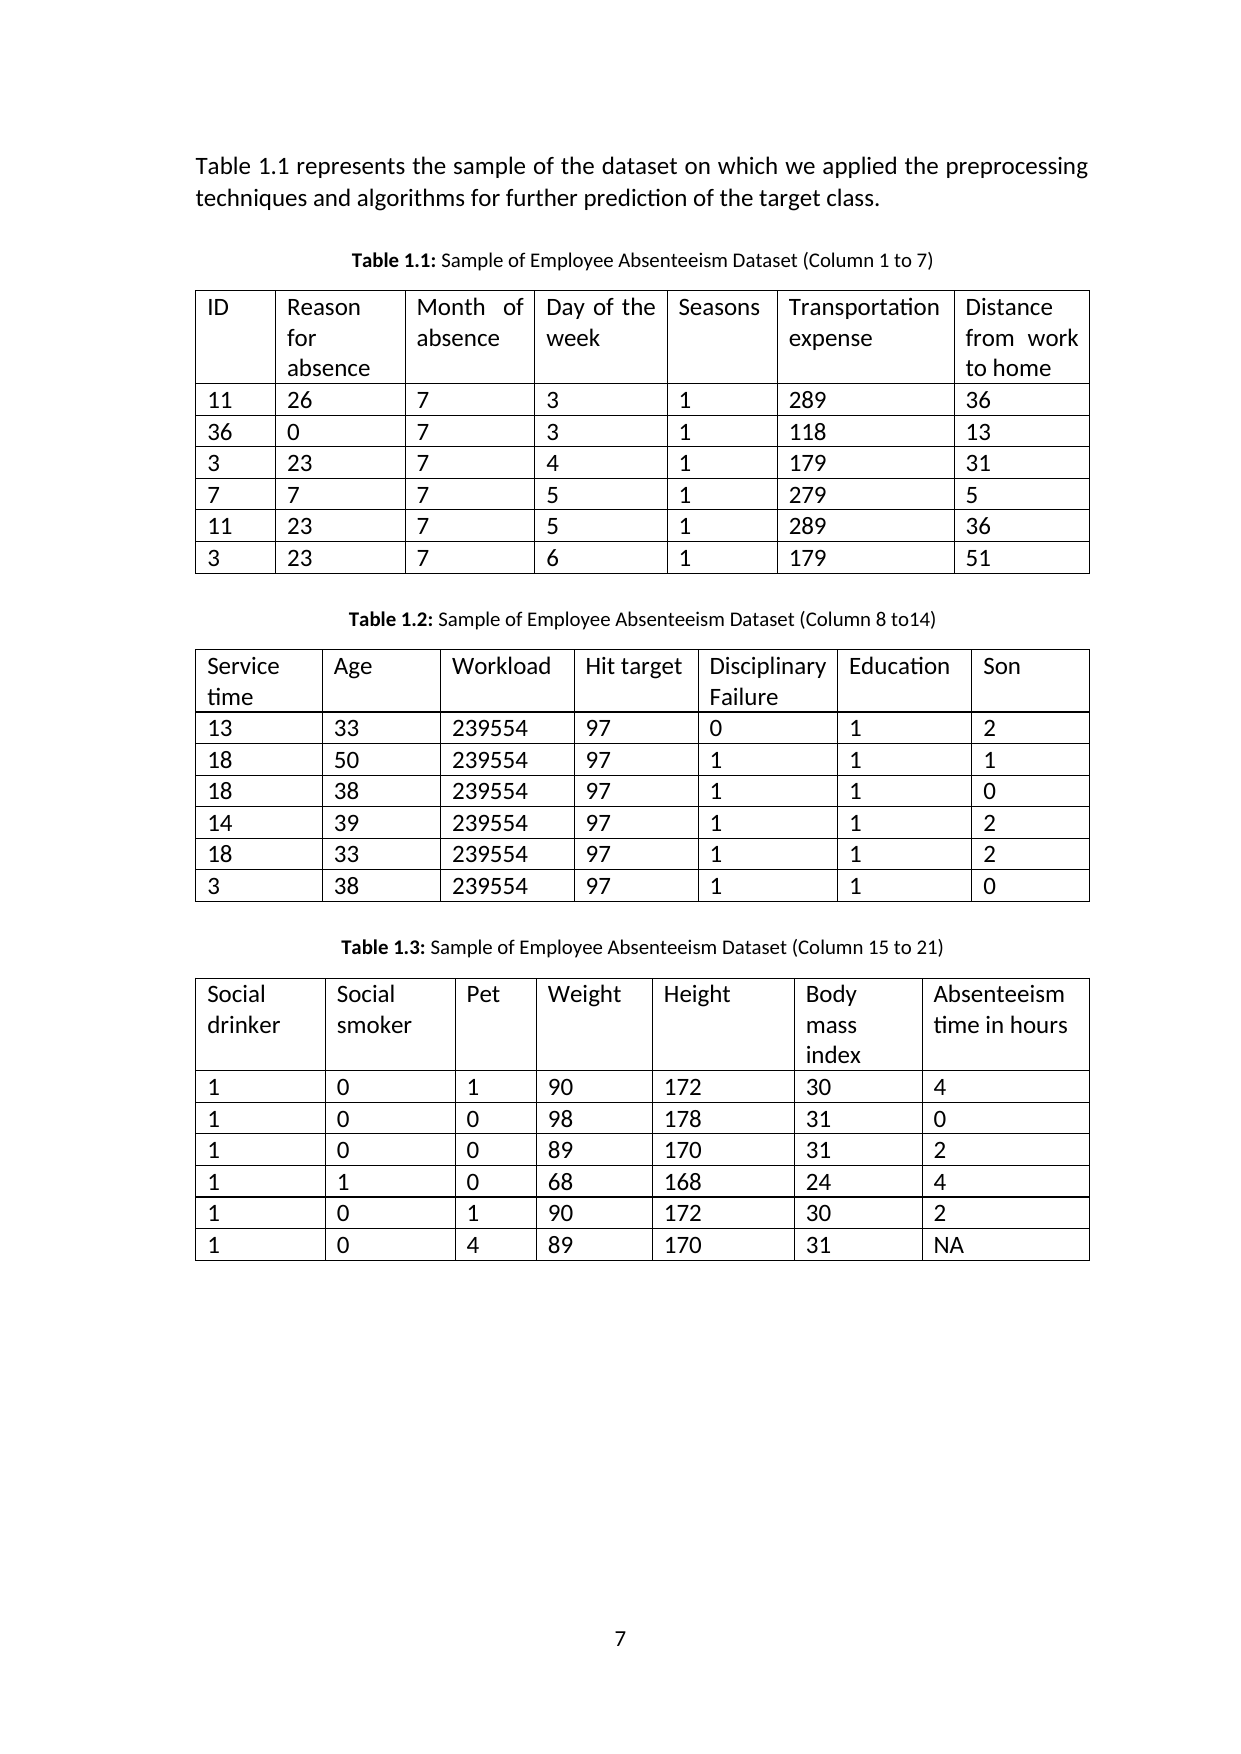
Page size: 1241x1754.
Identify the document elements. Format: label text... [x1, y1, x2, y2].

table_cell 1 [196, 1198, 325, 1228]
table_cell 39 [323, 807, 440, 838]
table_cell 97 [575, 713, 698, 743]
table_cell 5 [535, 479, 667, 509]
table_header Social drinker [196, 979, 325, 1070]
table_cell 30 [795, 1198, 922, 1228]
table_cell 1 [456, 1071, 536, 1102]
table_cell 168 [653, 1166, 794, 1196]
table_cell 30 [795, 1071, 922, 1102]
table_cell 1 [326, 1166, 455, 1196]
table_cell 0 [456, 1134, 536, 1165]
table_cell 239554 [441, 776, 574, 806]
table_cell 1 [668, 447, 777, 478]
table_cell 239554 [441, 839, 574, 869]
table_cell 1 [196, 1134, 325, 1165]
table_cell 1 [196, 1166, 325, 1196]
table_cell 4 [923, 1166, 1089, 1196]
table_cell 7 [406, 384, 534, 414]
table_cell 0 [923, 1103, 1089, 1133]
table_cell 50 [323, 744, 440, 774]
table_cell 239554 [441, 870, 574, 901]
table_cell 3 [535, 384, 667, 414]
table_cell 0 [972, 870, 1089, 901]
table_cell 18 [196, 776, 322, 806]
table_cell 7 [406, 479, 534, 509]
table_cell 11 [196, 384, 275, 414]
table_cell 179 [778, 542, 954, 572]
table_header Hit target [575, 650, 698, 711]
table_cell 13 [196, 713, 322, 743]
table_cell 97 [575, 807, 698, 838]
table_cell 170 [653, 1229, 794, 1259]
table_cell 170 [653, 1134, 794, 1165]
table_cell 0 [699, 713, 837, 743]
table_cell 2 [972, 839, 1089, 869]
table_cell 178 [653, 1103, 794, 1133]
table_cell 89 [537, 1229, 652, 1259]
table_cell 97 [575, 776, 698, 806]
table_cell 1 [196, 1229, 325, 1259]
table_cell 31 [795, 1134, 922, 1165]
table_cell 11 [196, 510, 275, 541]
table_cell 5 [535, 510, 667, 541]
table_cell 1 [196, 1103, 325, 1133]
table_cell 23 [276, 447, 405, 478]
table_cell 7 [406, 447, 534, 478]
table_cell 18 [196, 839, 322, 869]
table_cell 239554 [441, 807, 574, 838]
table_cell 4 [535, 447, 667, 478]
table_header Age [323, 650, 440, 711]
table_cell 0 [326, 1198, 455, 1228]
table_cell 23 [276, 542, 405, 572]
table_cell 1 [699, 870, 837, 901]
table_cell 1 [668, 384, 777, 414]
table_cell 0 [972, 776, 1089, 806]
table_header Day of the week [535, 291, 667, 383]
list Table 1.2: Sample of Employee Absenteeism Dataset (Column 8 to14) [195, 606, 1090, 631]
table_header Workload [441, 650, 574, 711]
table_cell 1 [699, 839, 837, 869]
table_cell 13 [955, 416, 1089, 446]
table_cell 97 [575, 870, 698, 901]
list Table 1.1 represents the sample of the dataset on which we applied the preprocessing techniques and algorithms for further prediction of the target class. [195, 150, 1090, 213]
table_header Absenteeism time in hours [923, 979, 1089, 1070]
table_cell 98 [537, 1103, 652, 1133]
table_cell 1 [838, 870, 971, 901]
table_cell 38 [323, 870, 440, 901]
table_cell 1 [838, 713, 971, 743]
table_cell 7 [406, 510, 534, 541]
table_cell 1 [699, 807, 837, 838]
table_cell 1 [838, 839, 971, 869]
table_cell NA [923, 1229, 1089, 1259]
table_cell 2 [923, 1134, 1089, 1165]
table_cell 5 [955, 479, 1089, 509]
table_cell 239554 [441, 713, 574, 743]
table_cell 2 [972, 807, 1089, 838]
table_cell 172 [653, 1071, 794, 1102]
table_cell 1 [838, 744, 971, 774]
table_cell 97 [575, 839, 698, 869]
table_cell 26 [276, 384, 405, 414]
table_header Reason for absence [276, 291, 405, 383]
table_cell 36 [196, 416, 275, 446]
table_cell 0 [276, 416, 405, 446]
table_cell 0 [326, 1134, 455, 1165]
table_cell 1 [838, 776, 971, 806]
table_header Height [653, 979, 794, 1070]
table_cell 289 [778, 510, 954, 541]
table_cell 18 [196, 744, 322, 774]
table_header ID [196, 291, 275, 383]
table_cell 14 [196, 807, 322, 838]
table_cell 179 [778, 447, 954, 478]
table_cell 1 [456, 1198, 536, 1228]
table_cell 7 [276, 479, 405, 509]
table_cell 1 [668, 510, 777, 541]
table_cell 51 [955, 542, 1089, 572]
table_cell 89 [537, 1134, 652, 1165]
list Table 1.1: Sample of Employee Absenteeism Dataset (Column 1 to 7) [195, 247, 1090, 272]
table_cell 1 [972, 744, 1089, 774]
table_cell 0 [456, 1103, 536, 1133]
table_cell 38 [323, 776, 440, 806]
table_cell 4 [923, 1071, 1089, 1102]
table_cell 97 [575, 744, 698, 774]
table_cell 90 [537, 1071, 652, 1102]
table_cell 1 [699, 744, 837, 774]
table_cell 36 [955, 384, 1089, 414]
table_cell 33 [323, 713, 440, 743]
table_cell 3 [196, 542, 275, 572]
table_header Distance from work to home [955, 291, 1089, 383]
table_cell 90 [537, 1198, 652, 1228]
table_header Service time [196, 650, 322, 711]
table_cell 31 [955, 447, 1089, 478]
table_header Pet [456, 979, 536, 1070]
table_cell 1 [668, 416, 777, 446]
table_cell 1 [196, 1071, 325, 1102]
table_header Seasons [668, 291, 777, 383]
table_header Social smoker [326, 979, 455, 1070]
table_header Education [838, 650, 971, 711]
table_cell 31 [795, 1103, 922, 1133]
table_cell 0 [326, 1229, 455, 1259]
table_cell 3 [196, 870, 322, 901]
table_cell 3 [535, 416, 667, 446]
table_cell 6 [535, 542, 667, 572]
table_cell 68 [537, 1166, 652, 1196]
list Table 1.3: Sample of Employee Absenteeism Dataset (Column 15 to 21) [195, 934, 1090, 959]
table_header Weight [537, 979, 652, 1070]
table_cell 4 [456, 1229, 536, 1259]
table_cell 172 [653, 1198, 794, 1228]
table_cell 1 [838, 807, 971, 838]
table_header Son [972, 650, 1089, 711]
table_cell 2 [972, 713, 1089, 743]
table_cell 36 [955, 510, 1089, 541]
table_cell 0 [326, 1103, 455, 1133]
table_cell 1 [699, 776, 837, 806]
table_cell 118 [778, 416, 954, 446]
table_header Transportation expense [778, 291, 954, 383]
table_cell 7 [406, 542, 534, 572]
table_cell 24 [795, 1166, 922, 1196]
table_cell 1 [668, 542, 777, 572]
table_cell 279 [778, 479, 954, 509]
table_cell 7 [196, 479, 275, 509]
table_cell 0 [456, 1166, 536, 1196]
table_header Disciplinary Failure [699, 650, 837, 711]
table_cell 7 [406, 416, 534, 446]
table_cell 289 [778, 384, 954, 414]
table_cell 23 [276, 510, 405, 541]
table_cell 1 [668, 479, 777, 509]
table_cell 2 [923, 1198, 1089, 1228]
table_cell 3 [196, 447, 275, 478]
table_header Body mass index [795, 979, 922, 1070]
table_header Month of absence [406, 291, 534, 383]
table_cell 31 [795, 1229, 922, 1259]
table_cell 0 [326, 1071, 455, 1102]
table_cell 33 [323, 839, 440, 869]
table_cell 239554 [441, 744, 574, 774]
